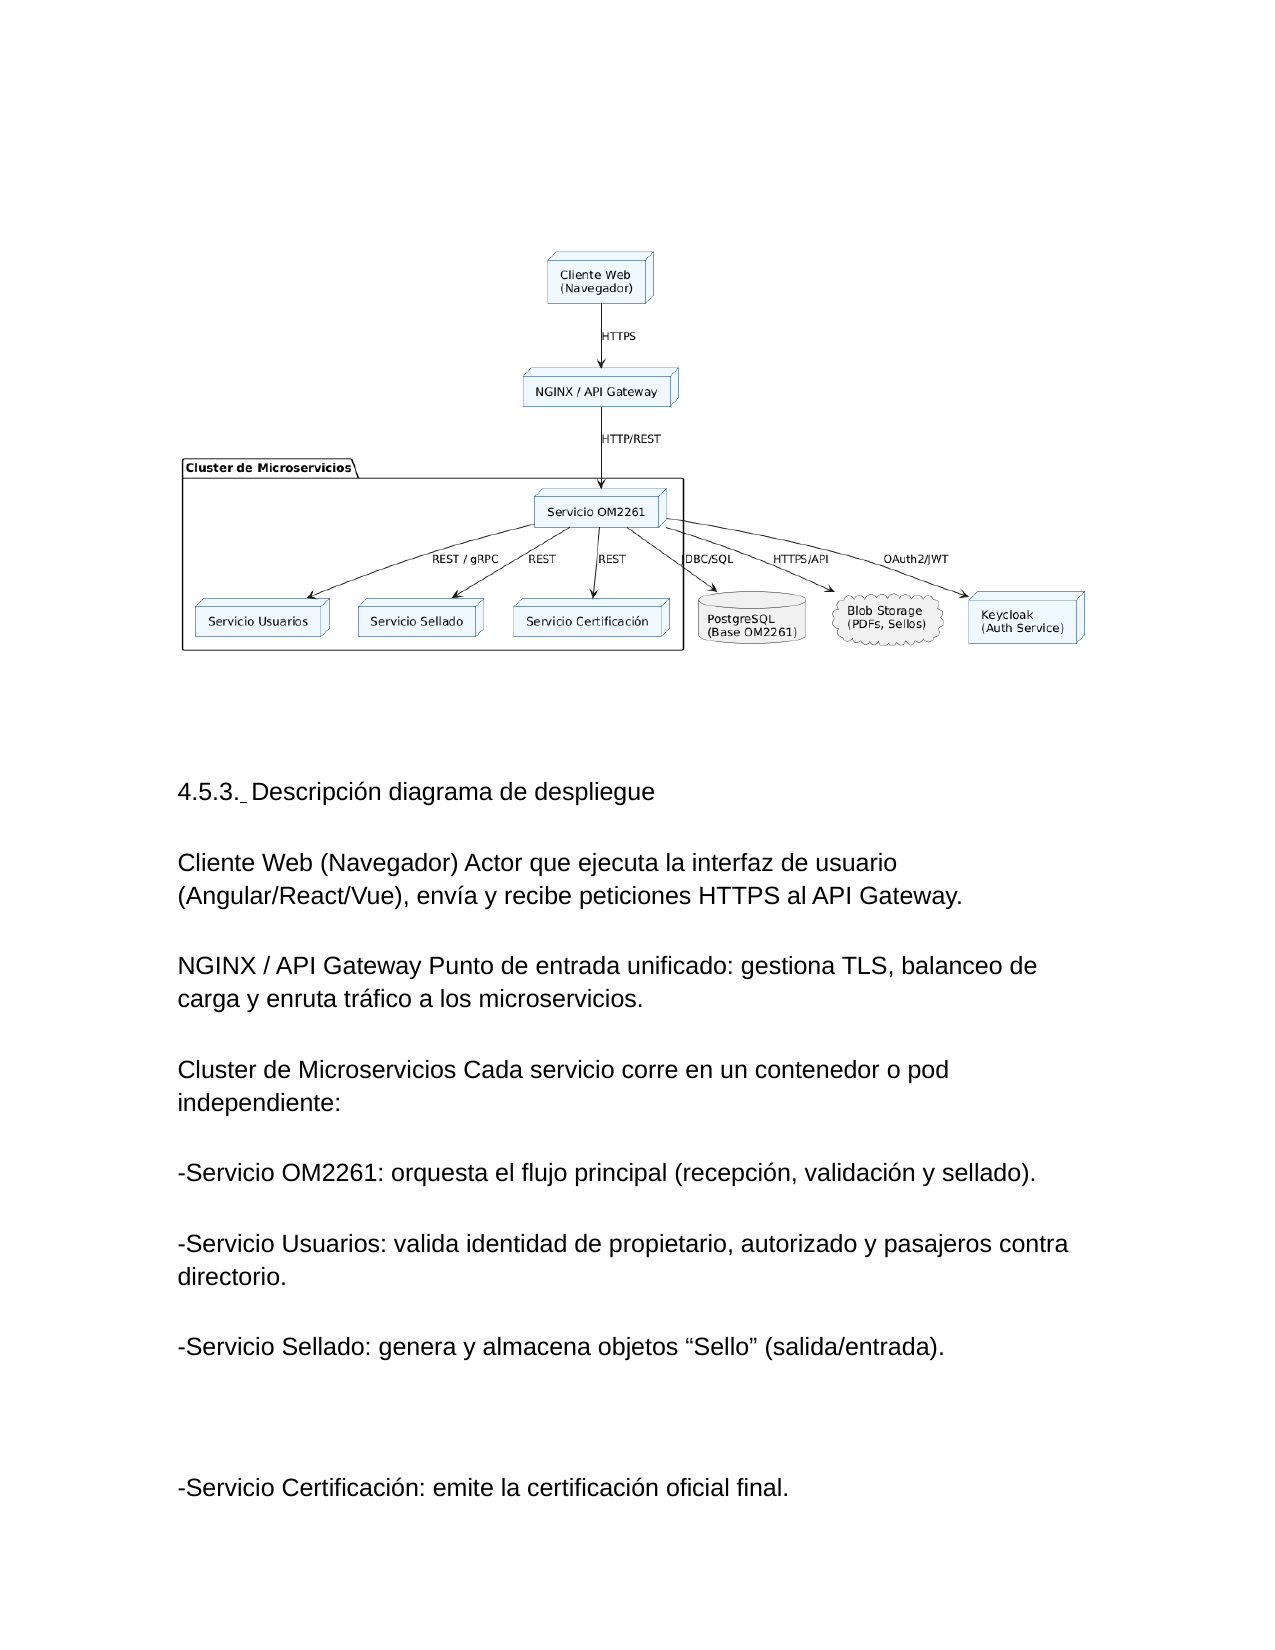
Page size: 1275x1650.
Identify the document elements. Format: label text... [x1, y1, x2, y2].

subtitle NGINX / API Gateway Punto de entrada unificado: gestiona TLS, balanceo de carga y enruta tráfico a los microservicios. [177, 951, 1098, 1013]
subtitle -Servicio Sellado: genera y almacena objetos “Sello” (salida/entrada). [177, 1332, 1098, 1361]
subtitle Cliente Web (Navegador) Actor que ejecuta la interfaz de usuario (Angular/React/Vue), envía y recibe peticiones HTTPS al API Gateway. [177, 848, 1098, 909]
picture [177, 247, 1097, 656]
subtitle 4.5.3. Descripción diagrama de despliegue [177, 777, 1098, 806]
subtitle -Servicio OM2261: orquesta el flujo principal (recepción, validación y sellado). [177, 1158, 1098, 1187]
subtitle -Servicio Usuarios: valida identidad de propietario, autorizado y pasajeros contra directorio. [177, 1229, 1098, 1291]
subtitle -Servicio Certificación: emite la certificación oficial final. [177, 1473, 1098, 1502]
subtitle Cluster de Microservicios Cada servicio corre en un contenedor o pod independiente: [177, 1055, 1098, 1116]
